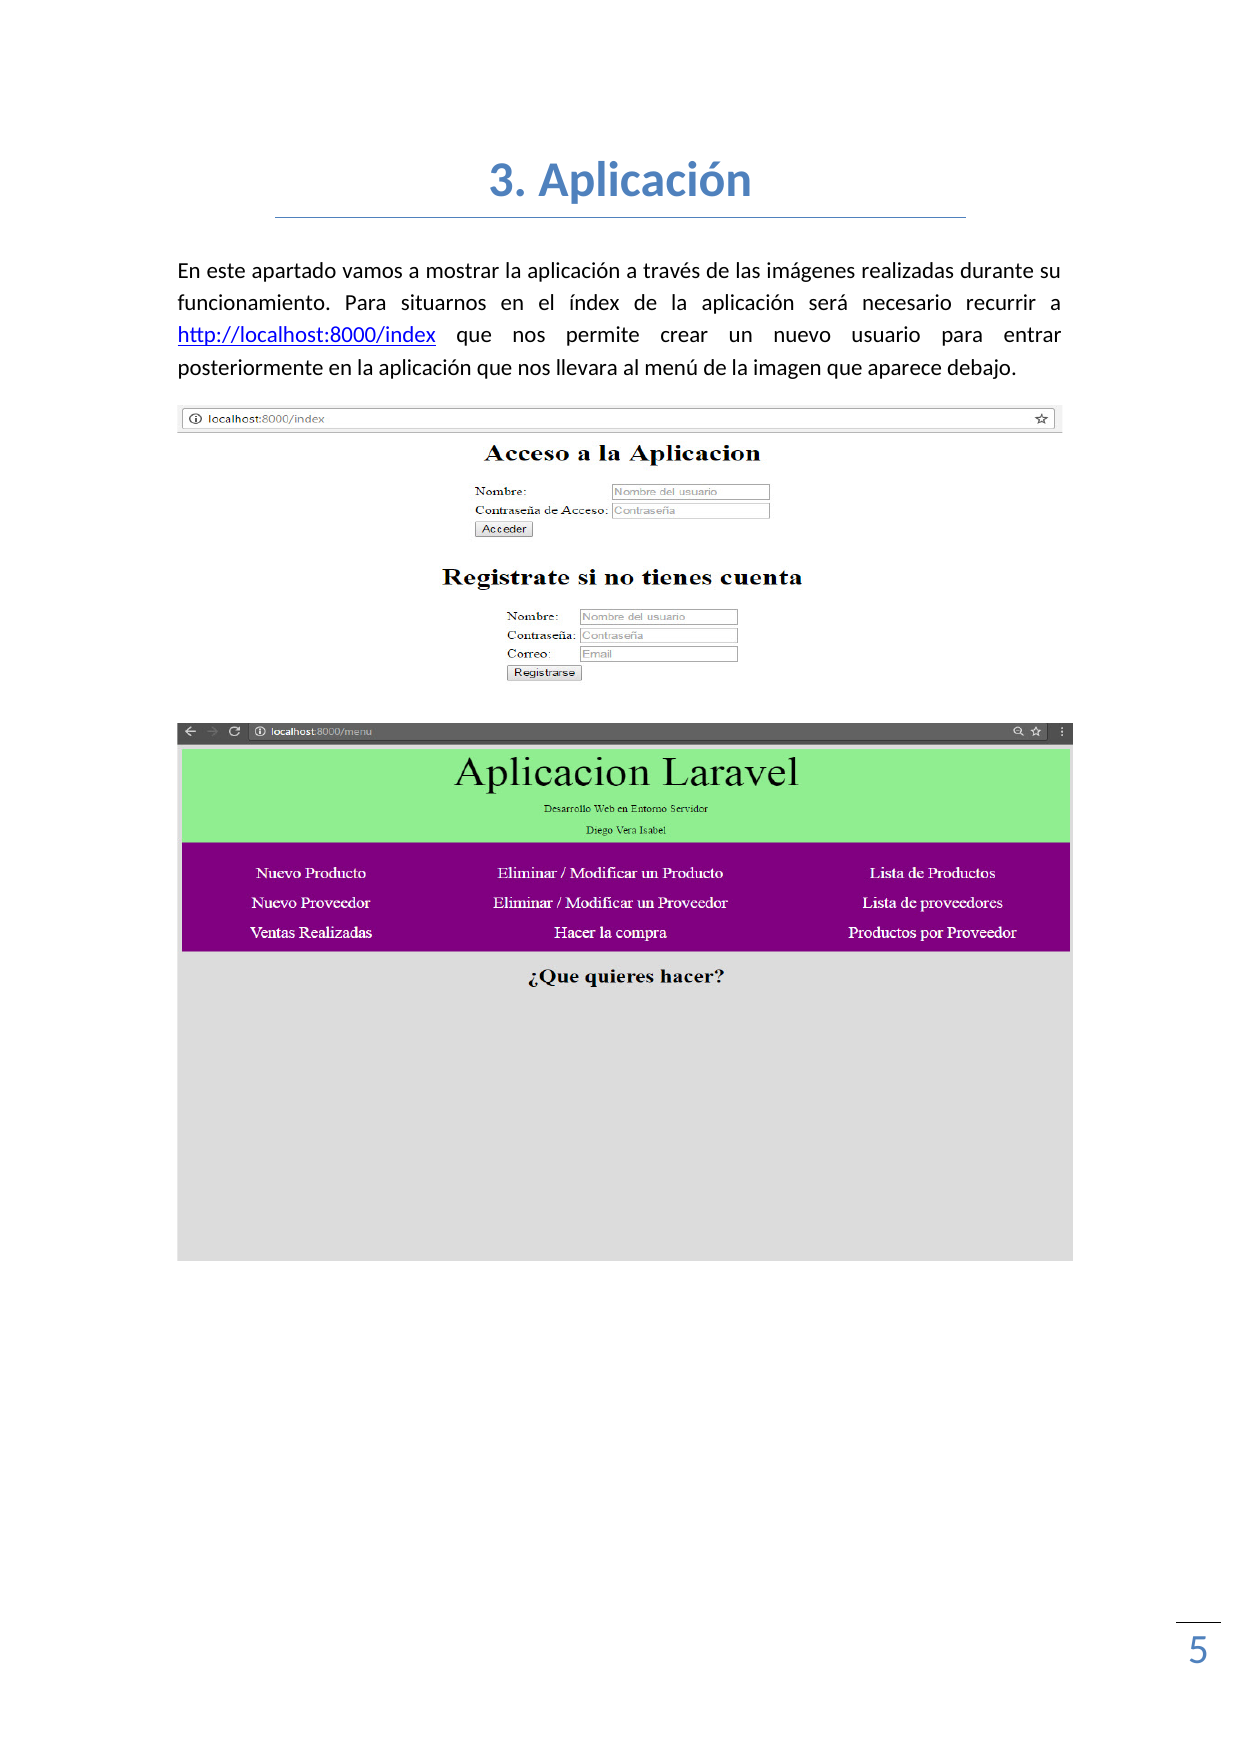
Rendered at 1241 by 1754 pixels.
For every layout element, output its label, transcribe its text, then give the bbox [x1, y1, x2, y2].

list Aplicación [275, 148, 966, 217]
picture [177, 723, 1073, 1261]
text En este apartado vamos a mostrar la aplicación a través de las imágenes realizadas durante su funcionamiento. Para situarnos en el índex de la aplicación será necesario recurrir a http://localhost:8000/index que nos permite crear un nuevo usuario para entrar posteriormente en la aplicación que nos llevara al menú de la imagen que aparece debajo. [177, 256, 1063, 381]
picture [177, 405, 1063, 698]
